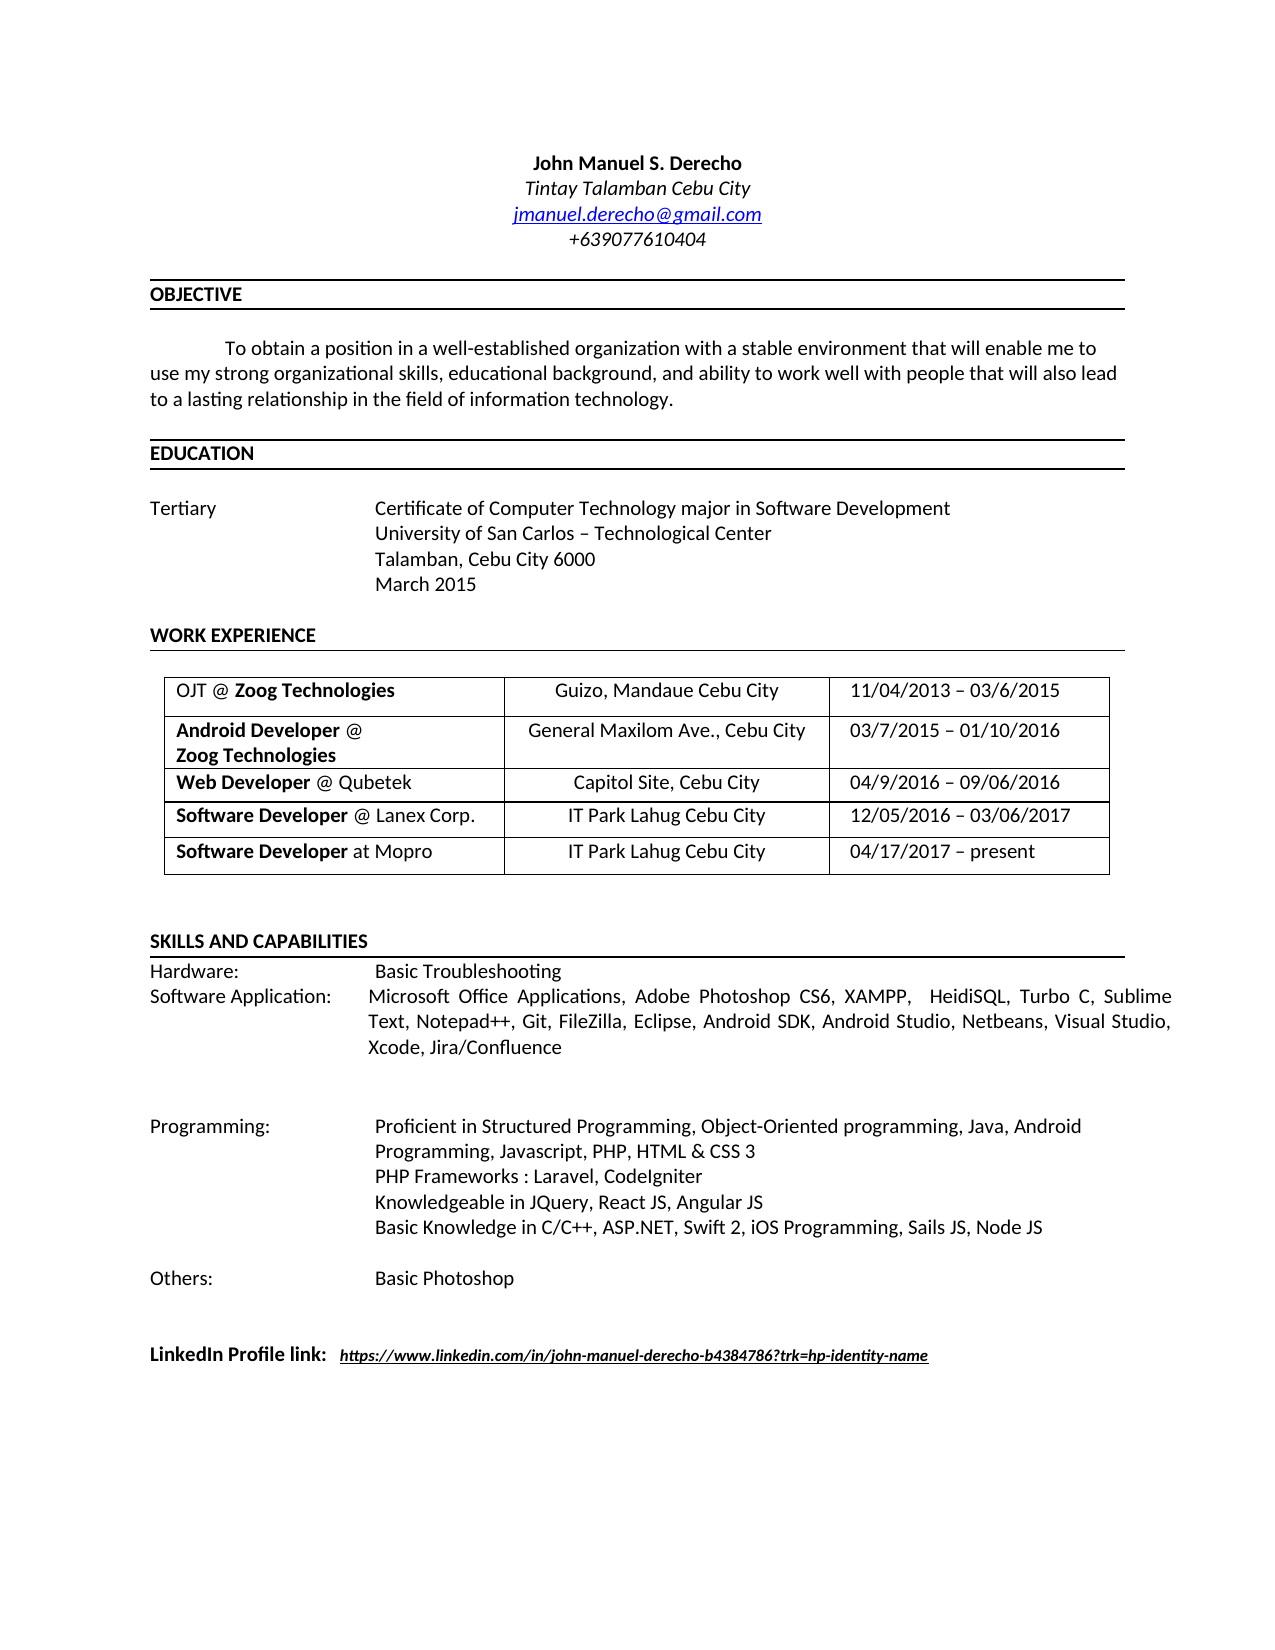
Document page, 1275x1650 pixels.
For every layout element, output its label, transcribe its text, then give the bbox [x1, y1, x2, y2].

table_cell Software Developer at Mopro [165, 838, 504, 874]
table_cell Capitol Site, Cebu City [505, 769, 829, 801]
table_cell IT Park Lahug Cebu City [505, 803, 829, 837]
text Basic Knowledge in C/C++, ASP.NET, Swift 2, iOS Programming, Sails JS, Node JS [150, 1214, 1125, 1240]
table_cell Android Developer @ Zoog Technologies [165, 717, 504, 768]
table_header 11/04/2013 – 03/6/2015 [830, 678, 1109, 716]
text Others: Basic Photoshop [150, 1265, 1125, 1291]
table_cell General Maxilom Ave., Cebu City [505, 717, 829, 768]
table_cell 12/05/2016 – 03/06/2017 [830, 803, 1109, 837]
text WORK EXPERIENCE [150, 622, 1125, 650]
table_cell Web Developer @ Qubetek [165, 769, 504, 801]
table_header Microsoft Office Applications, Adobe Photoshop CS6, XAMPP, HeidiSQL, Turbo C, Sublime Text, Notepad++, Git, FileZilla, Eclipse, Android SDK, Android Studio, Netbeans, Visual Studio, Xcode, Jira/Confluence [357, 983, 1184, 1085]
table_cell 04/9/2016 – 09/06/2016 [830, 769, 1109, 801]
text Programming: Proficient in Structured Programming, Object-Oriented programming, Java, Android Programming, Javascript, PHP, HTML & CSS 3 [150, 1113, 1125, 1164]
table_header OJT @ Zoog Technologies [165, 678, 504, 716]
table_cell IT Park Lahug Cebu City [505, 838, 829, 874]
table_cell 03/7/2015 – 01/10/2016 [830, 717, 1109, 768]
table_header Guizo, Mandaue Cebu City [505, 678, 829, 716]
text March 2015 [150, 571, 1125, 597]
table_cell Software Developer @ Lanex Corp. [165, 803, 504, 837]
text LinkedIn Profile link: https://www.linkedin.com/in/john-manuel-derecho-b4384786?trk=hp-identity-name [150, 1342, 1125, 1367]
text Tintay Talamban Cebu City [150, 175, 1125, 201]
text EDUCATION [150, 441, 1125, 468]
text University of San Carlos – Technological Center [150, 520, 1125, 546]
table_header Software Application: [139, 983, 357, 1085]
text Talamban, Cebu City 6000 [150, 546, 1125, 571]
text jmanuel.derecho@gmail.com [150, 201, 1125, 226]
text To obtain a position in a well-established organization with a stable environment that will enable me to use my strong organizational skills, educational background, and ability to work well with people that will also lead to a lasting relationship in the field of information technology. [150, 335, 1125, 411]
table_cell 04/17/2017 – present [830, 838, 1109, 874]
text Tertiary Certificate of Computer Technology major in Software Development [150, 495, 1125, 520]
text John Manuel S. Derecho [150, 150, 1125, 175]
text Hardware: Basic Troubleshooting [150, 958, 1125, 983]
text SKILLS AND CAPABILITIES [150, 929, 1125, 956]
text PHP Frameworks : Laravel, CodeIgniter [150, 1164, 1125, 1189]
text Knowledgeable in JQuery, React JS, Angular JS [150, 1189, 1125, 1214]
text OBJECTIVE [150, 281, 1125, 308]
text +639077610404 [150, 226, 1125, 252]
